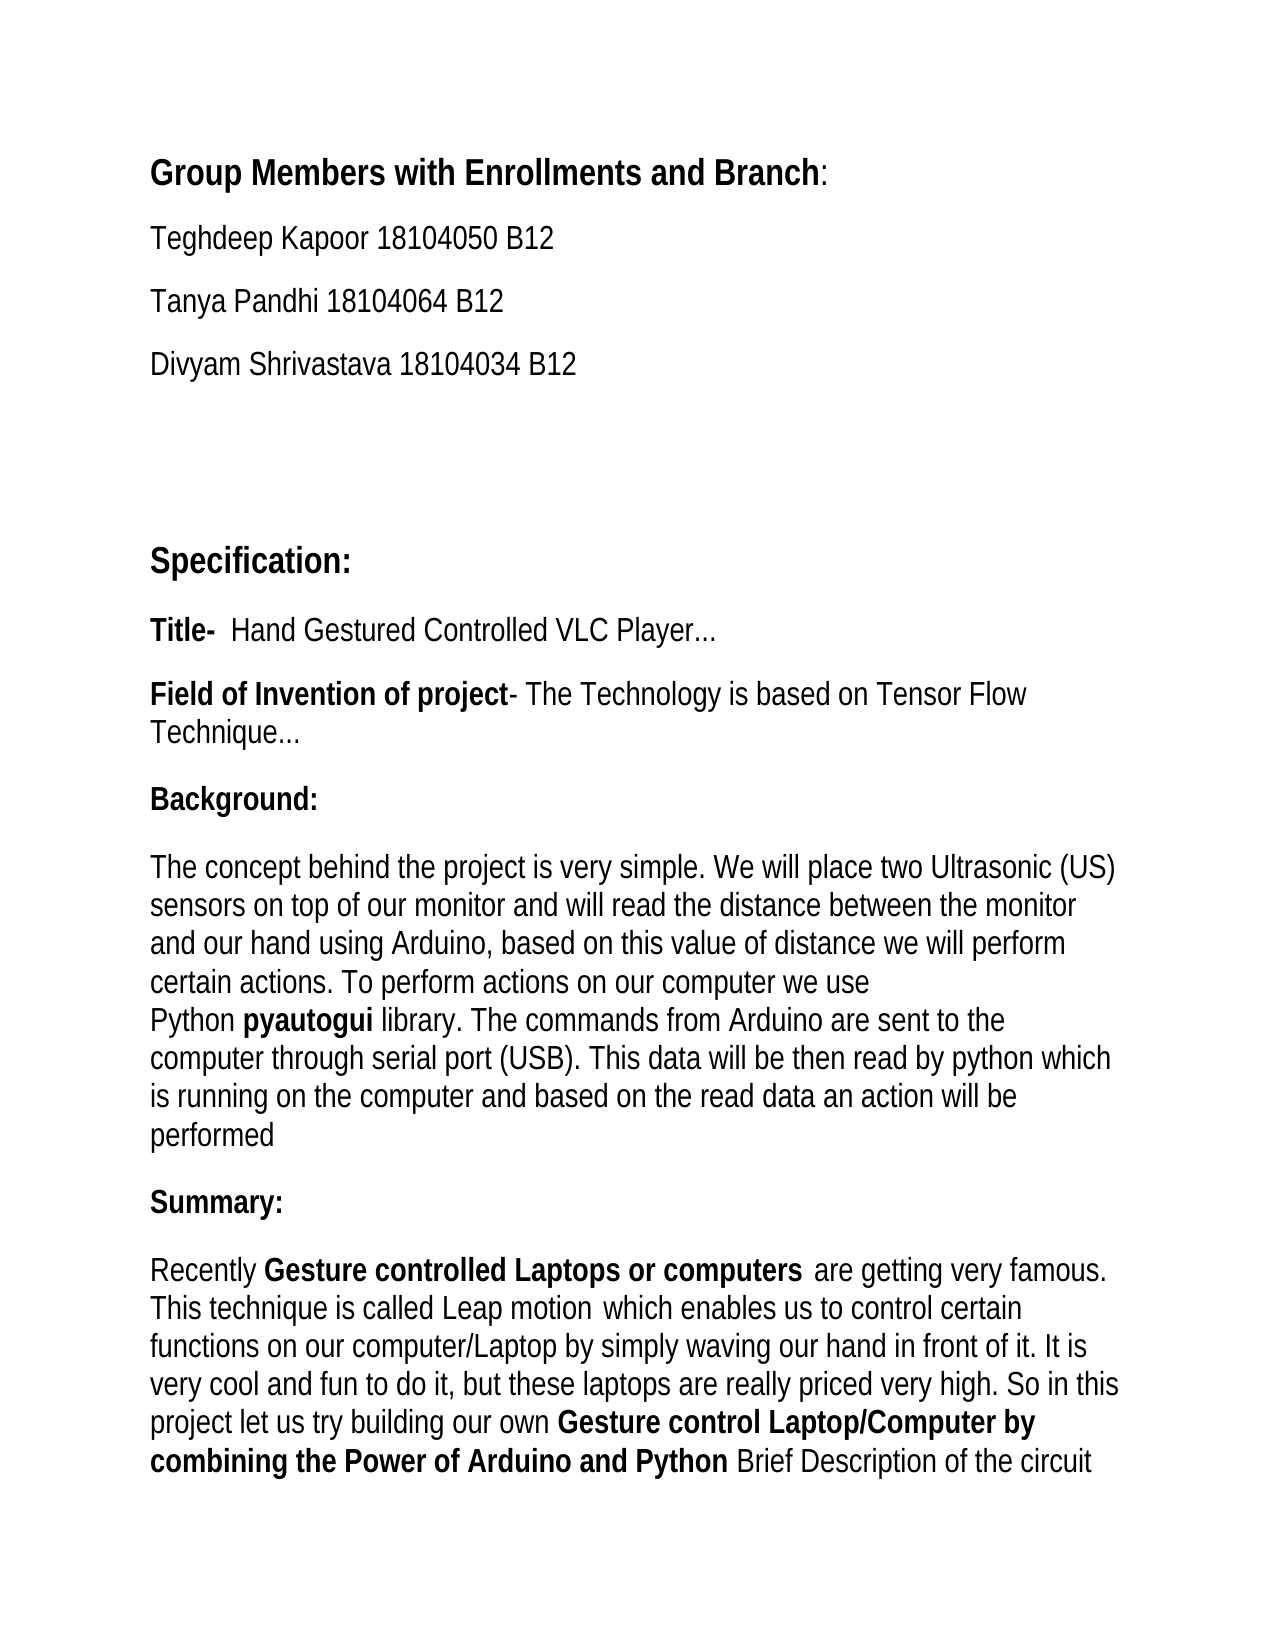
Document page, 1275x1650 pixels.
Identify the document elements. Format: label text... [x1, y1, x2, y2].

text Group Members with Enrollments and Branch: [150, 150, 1125, 193]
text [150, 1250, 1125, 1479]
subtitle Summary: [150, 1182, 1125, 1221]
subtitle The concept behind the project is very simple. We will place two Ultrasonic (US) sensors on top of our monitor and will read the distance between the monitor and our hand using Arduino, based on this value of distance we will perform certain actions. To perform actions on our computer we use Python pyautogui library. The commands from Arduino are sent to the computer through serial port (USB). This data will be then read by python which is running on the computer and based on the read data an action will be performed [150, 847, 1125, 1153]
text Teghdeep Kapoor 18104050 B12 [150, 218, 1125, 256]
subtitle Background: [150, 780, 1125, 818]
text Divyam Shrivastava 18104034 B12 [150, 344, 1125, 383]
subtitle Specification: [150, 538, 1125, 581]
text Field of Invention of project- The Technology is based on Tensor Flow Technique... [150, 674, 1125, 750]
text Title- Hand Gestured Controlled VLC Player... [150, 611, 1125, 649]
text Tanya Pandhi 18104064 B12 [150, 281, 1125, 319]
